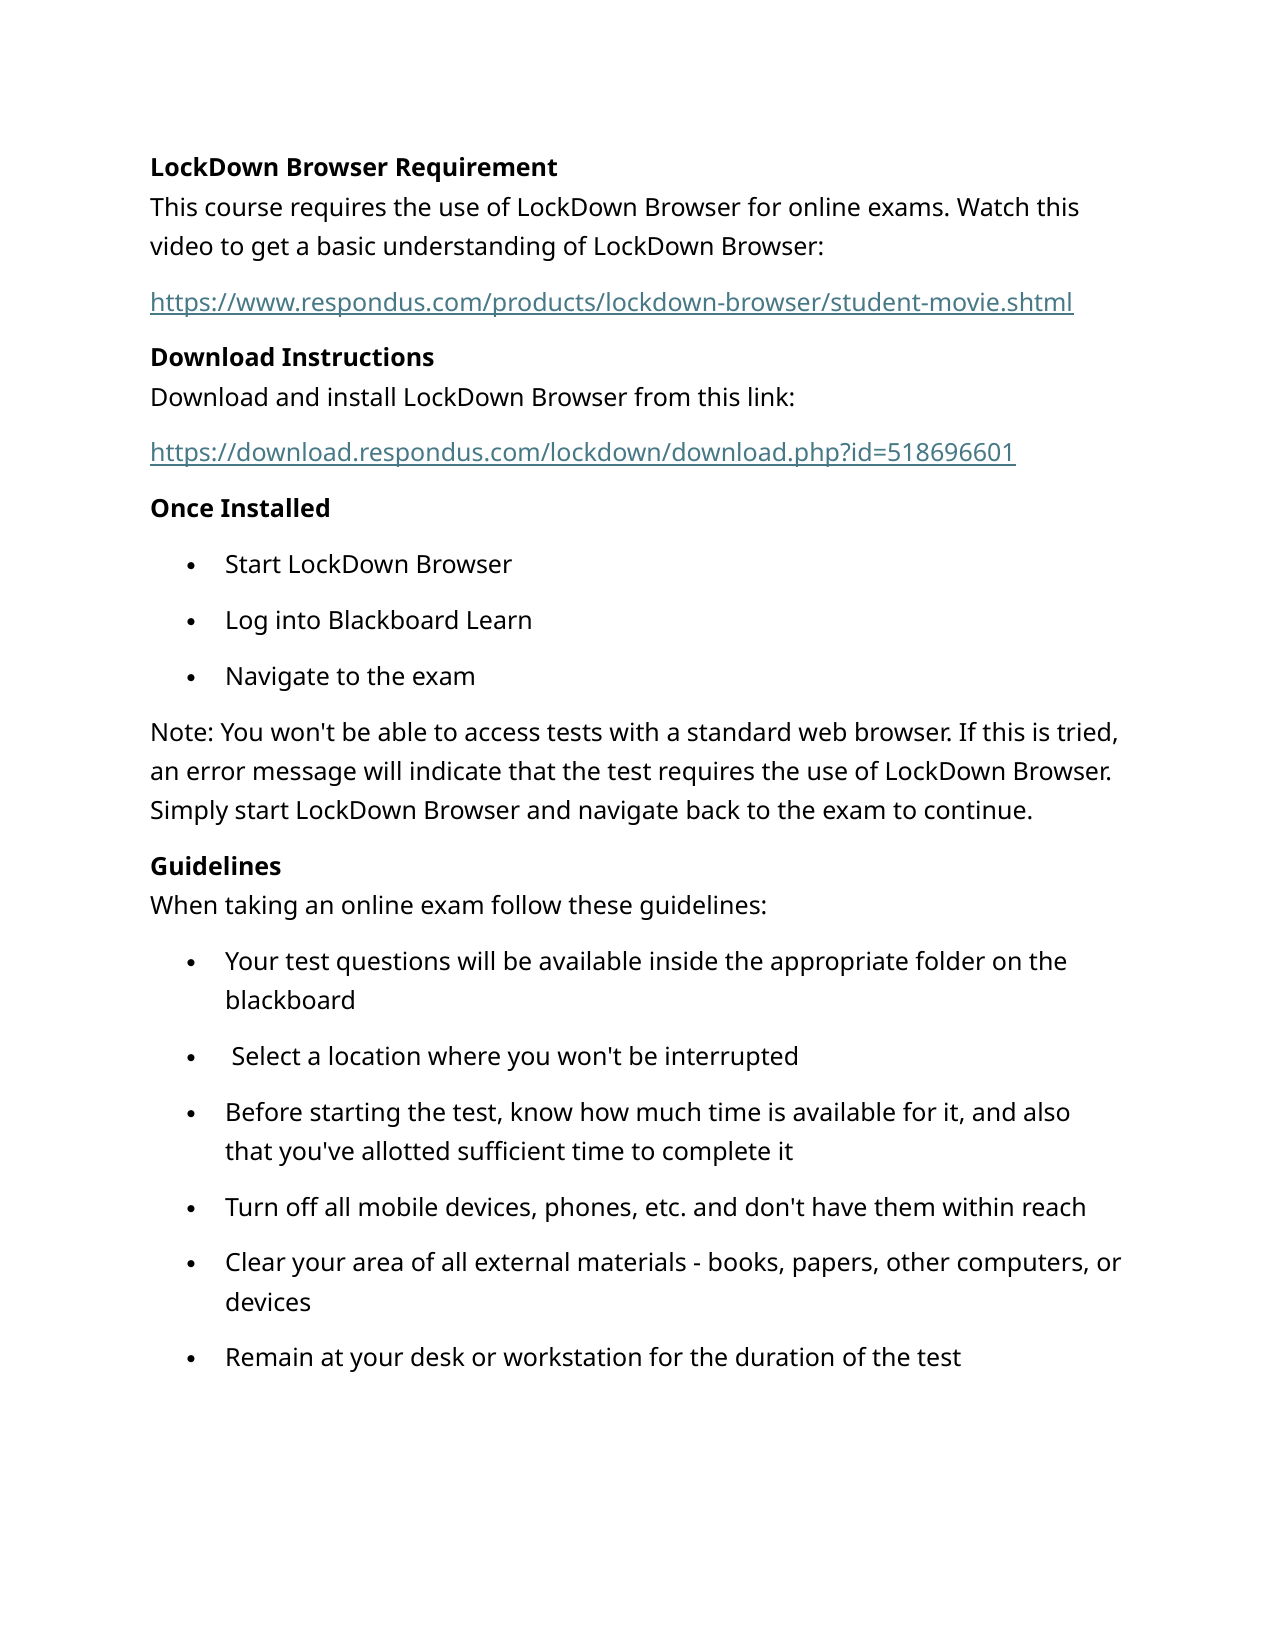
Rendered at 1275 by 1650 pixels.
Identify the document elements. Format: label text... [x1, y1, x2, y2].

text LockDown Browser Requirement This course requires the use of LockDown Browser for online exams. Watch this video to get a basic understanding of LockDown Browser: [150, 150, 1125, 262]
text https://www.respondus.com/products/lockdown-browser/student-movie.shtml [150, 284, 1125, 318]
list Clear your area of all external materials - books, papers, other computers, or devices [187, 1245, 1125, 1318]
text Once Installed [150, 491, 1125, 525]
text https://download.respondus.com/lockdown/download.php?id=518696601 [150, 435, 1125, 469]
list Select a location where you won't be interrupted [187, 1038, 1125, 1072]
list Navigate to the exam [187, 658, 1125, 692]
text Guidelines When taking an online exam follow these guidelines: [150, 848, 1125, 922]
list Remain at your desk or workstation for the duration of the test [187, 1340, 1125, 1374]
text Download Instructions Download and install LockDown Browser from this link: [150, 340, 1125, 413]
list Your test questions will be available inside the appropriate folder on the blackboard [187, 943, 1125, 1017]
list Start LockDown Browser [187, 547, 1125, 581]
list Before starting the test, know how much time is available for it, and also that you've allotted sufficient time to complete it [187, 1094, 1125, 1167]
list Turn off all mobile devices, phones, etc. and don't have them within reach [187, 1189, 1125, 1223]
list Log into Blackboard Learn [187, 602, 1125, 637]
text Note: You won't be able to access tests with a standard web browser. If this is tried, an error message will indicate that the test requires the use of LockDown Browser. Simply start LockDown Browser and navigate back to the exam to continue. [150, 714, 1125, 827]
